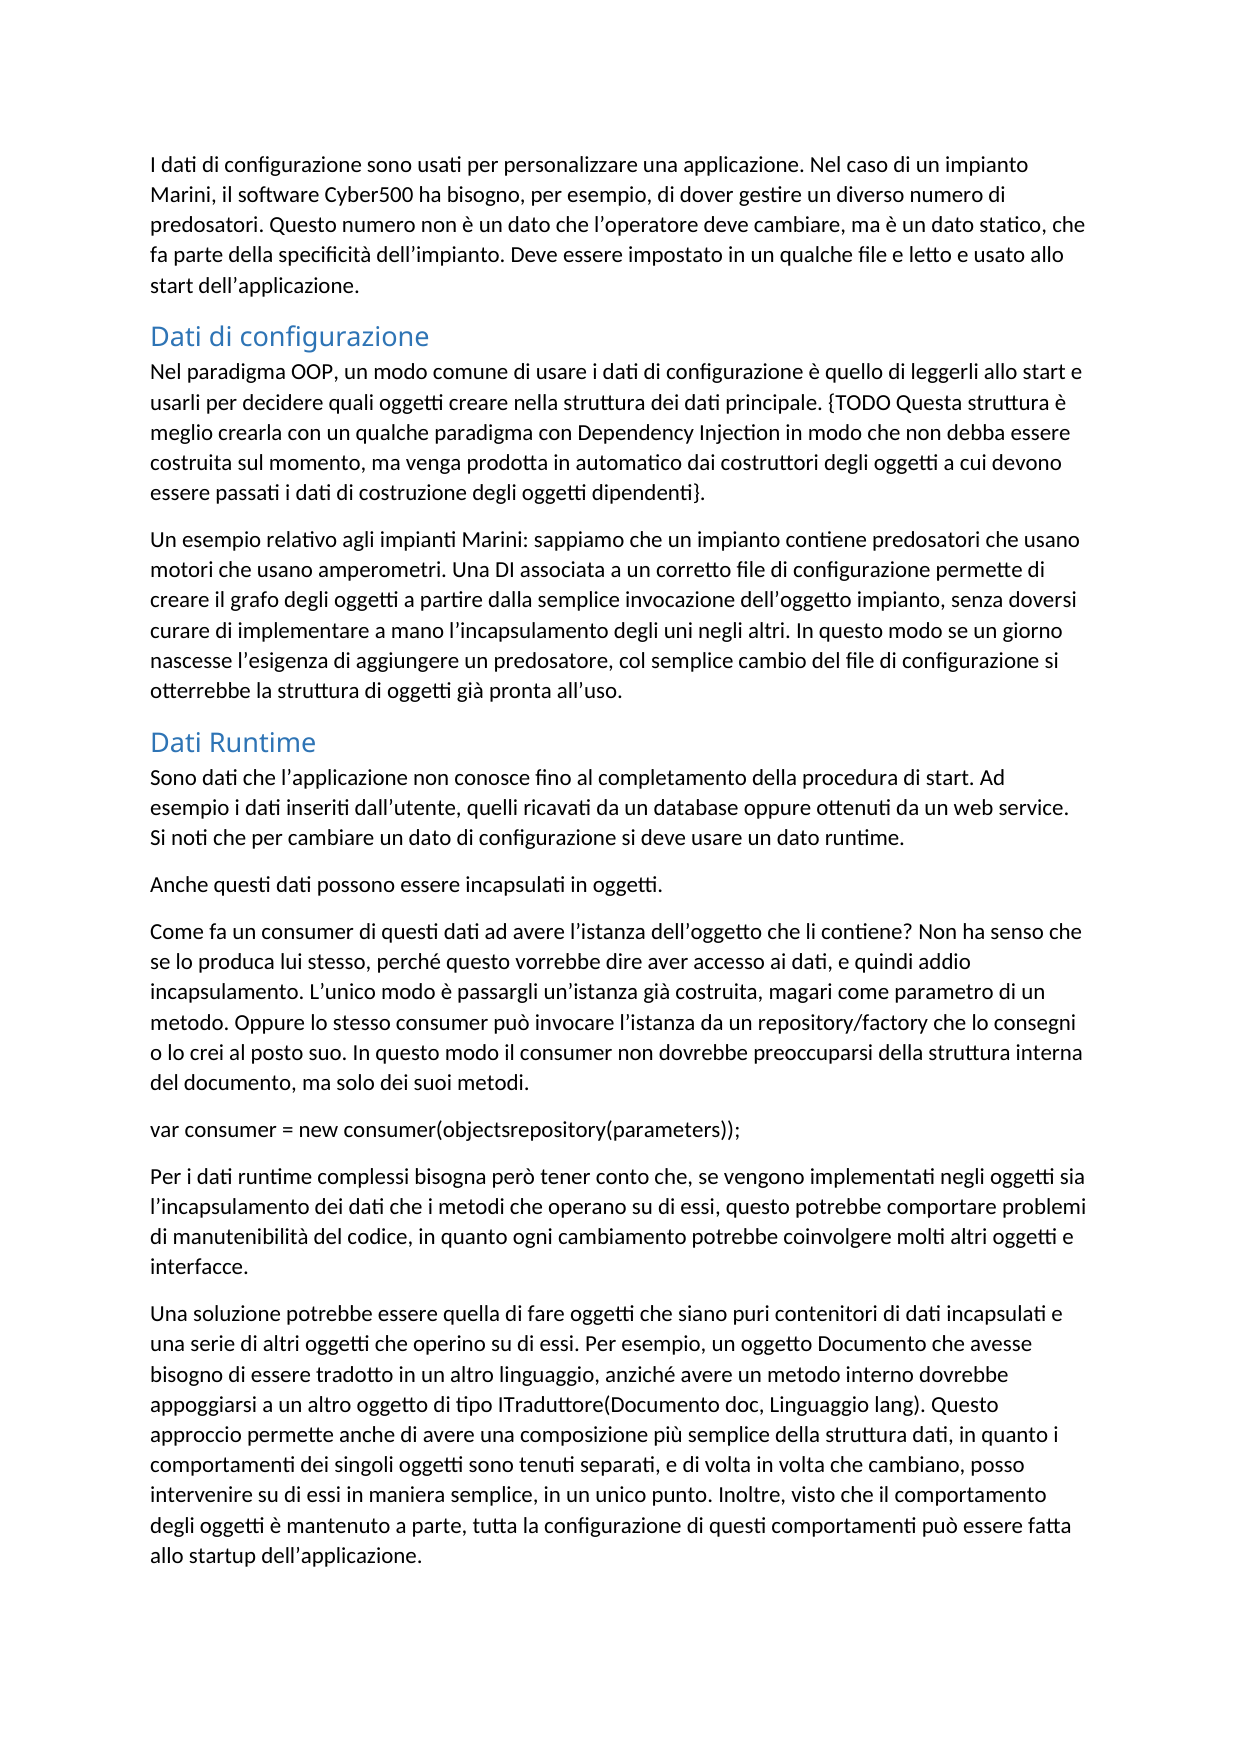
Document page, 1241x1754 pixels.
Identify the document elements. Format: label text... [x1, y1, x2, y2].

text Un esempio relativo agli impianti Marini: sappiamo che un impianto contiene predosatori che usano motori che usano amperometri. Una DI associata a un corretto file di configurazione permette di creare il grafo degli oggetti a partire dalla semplice invocazione dell’oggetto impianto, senza doversi curare di implementare a mano l’incapsulamento degli uni negli altri. In questo modo se un giorno nascesse l’esigenza di aggiungere un predosatore, col semplice cambio del file di configurazione si otterrebbe la struttura di oggetti già pronta all’uso. [150, 525, 1090, 704]
text Come fa un consumer di questi dati ad avere l’istanza dell’oggetto che li contiene? Non ha senso che se lo produca lui stesso, perché questo vorrebbe dire aver accesso ai dati, e quindi addio incapsulamento. L’unico modo è passargli un’istanza già costruita, magari come parametro di un metodo. Oppure lo stesso consumer può invocare l’istanza da un repository/factory che lo consegni o lo crei al posto suo. In questo modo il consumer non dovrebbe preoccuparsi della struttura interna del documento, ma solo dei suoi metodi. [150, 917, 1090, 1096]
text Una soluzione potrebbe essere quella di fare oggetti che siano puri contenitori di dati incapsulati e una serie di altri oggetti che operino su di essi. Per esempio, un oggetto Documento che avesse bisogno di essere tradotto in un altro linguaggio, anziché avere un metodo interno dovrebbe appoggiarsi a un altro oggetto di tipo ITraduttore(Documento doc, Linguaggio lang). Questo approccio permette anche di avere una composizione più semplice della struttura dati, in quanto i comportamenti dei singoli oggetti sono tenuti separati, e di volta in volta che cambiano, posso intervenire su di essi in maniera semplice, in un unico punto. Inoltre, visto che il comportamento degli oggetti è mantenuto a parte, tutta la configurazione di questi comportamenti può essere fatta allo startup dell’applicazione. [150, 1299, 1090, 1569]
subtitle Dati di configurazione [150, 318, 1090, 354]
text Anche questi dati possono essere incapsulati in oggetti. [150, 870, 1090, 898]
text Per i dati runtime complessi bisogna però tener conto che, se vengono implementati negli oggetti sia l’incapsulamento dei dati che i metodi che operano su di essi, questo potrebbe comportare problemi di manutenibilità del codice, in quanto ogni cambiamento potrebbe coinvolgere molti altri oggetti e interfacce. [150, 1162, 1090, 1281]
subtitle Dati Runtime [150, 723, 1090, 760]
text var consumer = new consumer(objectsrepository(parameters)); [150, 1115, 1090, 1143]
text Sono dati che l’applicazione non conosce fino al completamento della procedura di start. Ad esempio i dati inseriti dall’utente, quelli ricavati da un database oppure ottenuti da un web service. Si noti che per cambiare un dato di configurazione si deve usare un dato runtime. [150, 763, 1090, 851]
text Nel paradigma OOP, un modo comune di usare i dati di configurazione è quello di leggerli allo start e usarli per decidere quali oggetti creare nella struttura dei dati principale. {TODO Questa struttura è meglio crearla con un qualche paradigma con Dependency Injection in modo che non debba essere costruita sul momento, ma venga prodotta in automatico dai costruttori degli oggetti a cui devono essere passati i dati di costruzione degli oggetti dipendenti}. [150, 357, 1090, 506]
